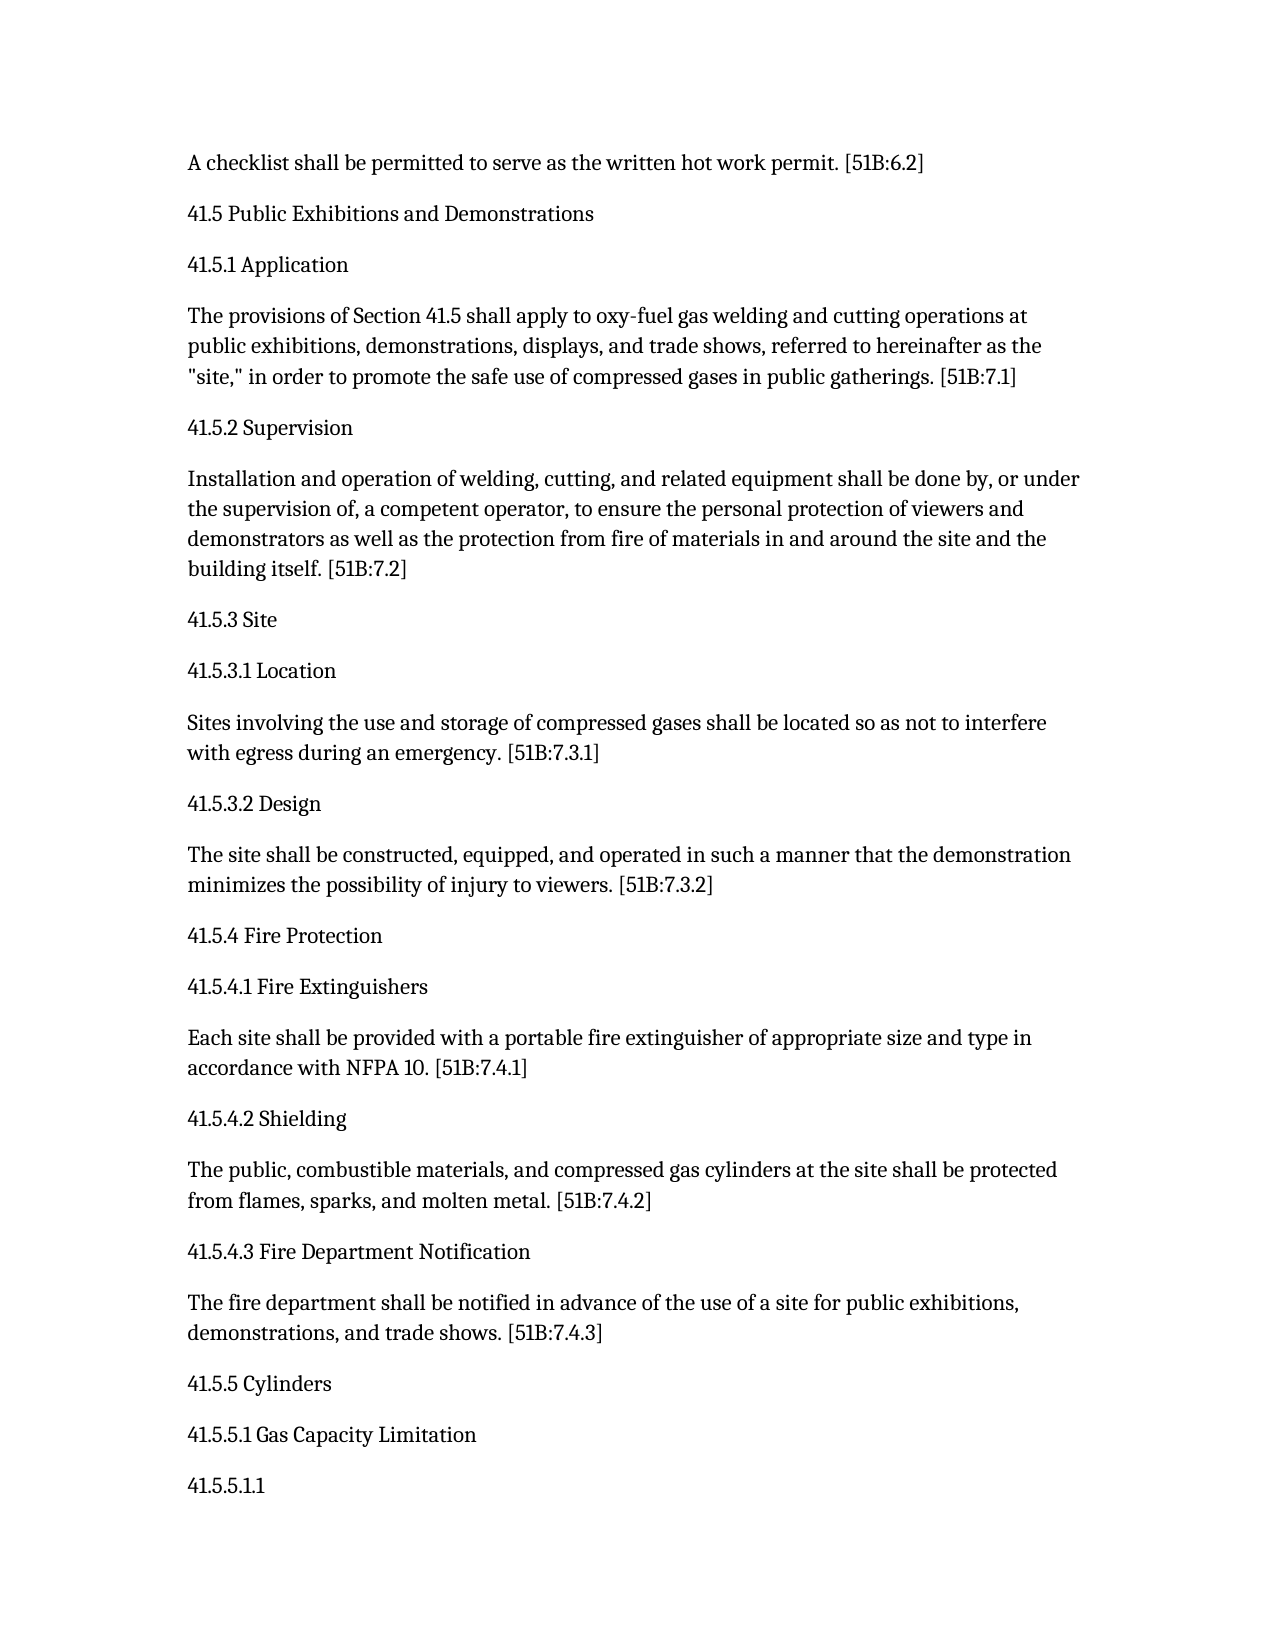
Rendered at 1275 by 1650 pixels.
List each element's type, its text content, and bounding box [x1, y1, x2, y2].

text The site shall be constructed, equipped, and operated in such a manner that the demonstration minimizes the possibility of injury to viewers. [51B:7.3.2] [187, 842, 1087, 898]
text 41.5.4.3 Fire Department Notification [187, 1238, 1087, 1265]
text 41.5.5.1 Gas Capacity Limitation [187, 1422, 1087, 1448]
text The fire department shall be notified in advance of the use of a site for public exhibitions, demonstrations, and trade shows. [51B:7.4.3] [187, 1289, 1087, 1346]
text 41.5.5.1.1 [187, 1473, 1087, 1499]
text 41.5 Public Exhibitions and Demonstrations [187, 201, 1087, 227]
text 41.5.1 Application [187, 252, 1087, 278]
text Installation and operation of welding, cutting, and related equipment shall be done by, or under the supervision of, a competent operator, to ensure the personal protection of viewers and demonstrators as well as the protection from fire of materials in and around the site and the building itself. [51B:7.2] [187, 466, 1087, 583]
text 41.5.4 Fire Protection [187, 923, 1087, 949]
text 41.5.4.1 Fire Extinguishers [187, 974, 1087, 1000]
text The provisions of Section 41.5 shall apply to oxy-fuel gas welding and cutting operations at public exhibitions, demonstrations, displays, and trade shows, referred to hereinafter as the "site," in order to promote the safe use of compressed gases in public gatherings. [51B:7.1] [187, 303, 1087, 390]
text Sites involving the use and storage of compressed gases shall be located so as not to interfere with egress during an emergency. [51B:7.3.1] [187, 709, 1087, 766]
text Each site shall be provided with a portable fire extinguisher of appropriate size and type in accordance with NFPA 10. [51B:7.4.1] [187, 1025, 1087, 1082]
text A checklist shall be permitted to serve as the written hot work permit. [51B:6.2] [187, 150, 1087, 176]
text 41.5.2 Supervision [187, 414, 1087, 441]
text The public, combustible materials, and compressed gas cylinders at the site shall be protected from flames, sparks, and molten metal. [51B:7.4.2] [187, 1157, 1087, 1214]
text 41.5.5 Cylinders [187, 1371, 1087, 1397]
text 41.5.3.1 Location [187, 658, 1087, 685]
text 41.5.4.2 Shielding [187, 1106, 1087, 1133]
text 41.5.3 Site [187, 607, 1087, 634]
text 41.5.3.2 Design [187, 791, 1087, 817]
